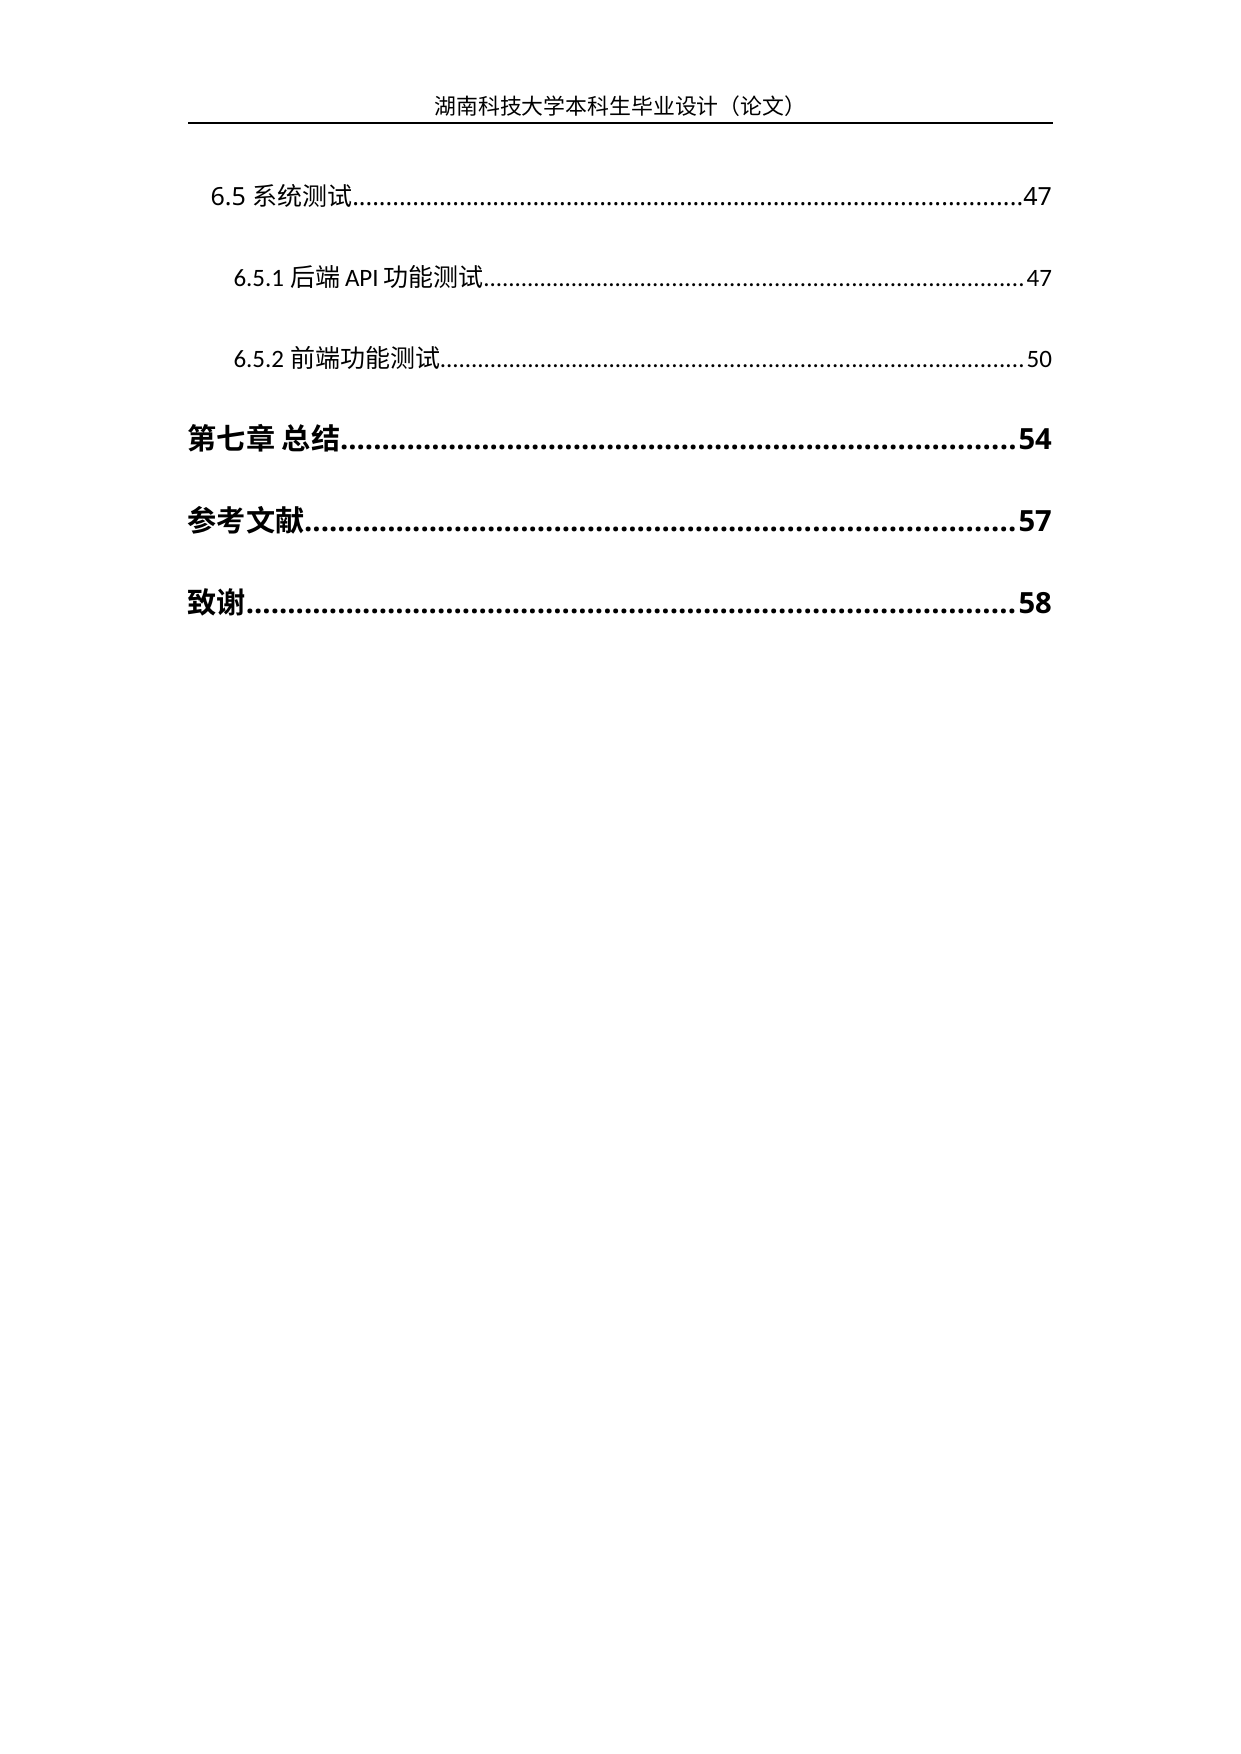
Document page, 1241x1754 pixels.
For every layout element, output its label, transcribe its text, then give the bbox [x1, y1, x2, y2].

text 6.5.2 前端功能测试 50 [233, 324, 1053, 389]
text 6.5 系统测试 47 [210, 162, 1053, 227]
text 6.5.1 后端API功能测试 47 [233, 243, 1053, 308]
text 第七章 总结 54 [187, 404, 1053, 469]
text 致谢 58 [187, 568, 1053, 633]
text 参考文献 57 [187, 486, 1053, 551]
